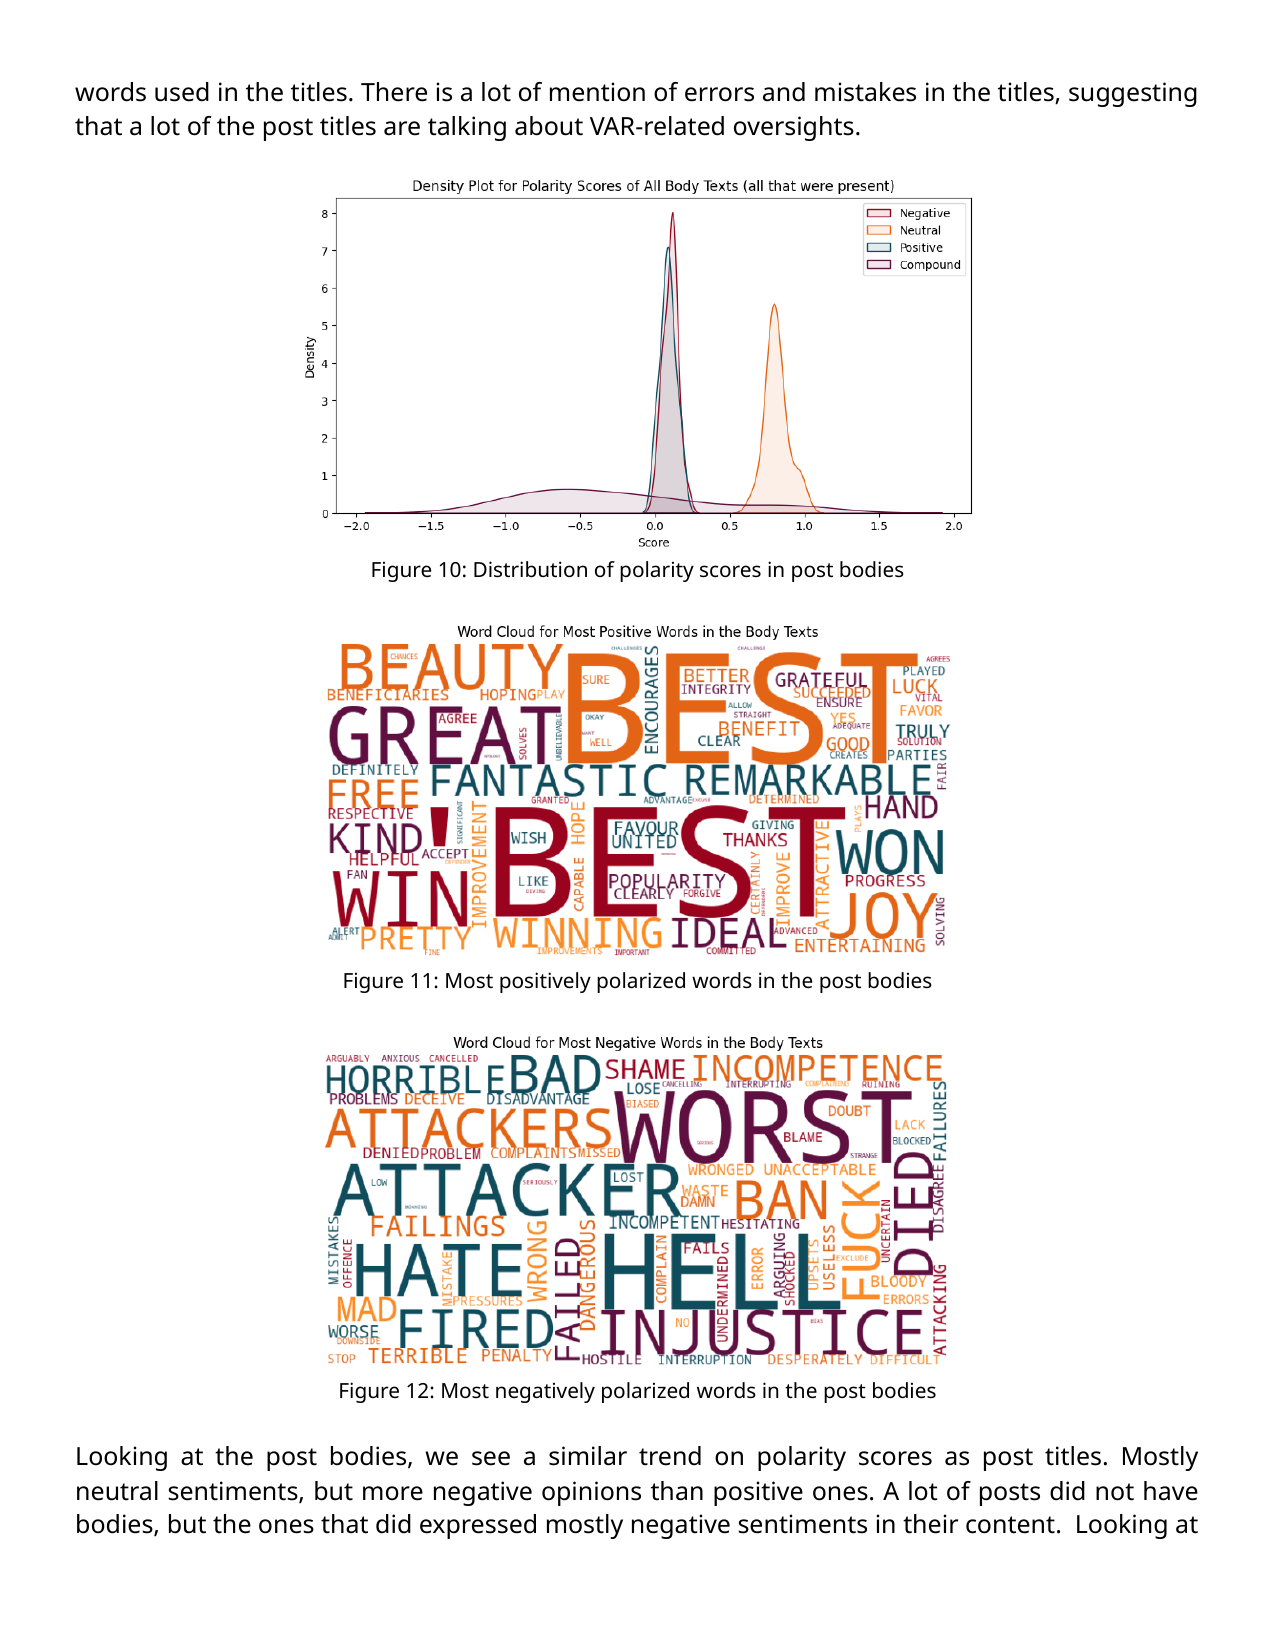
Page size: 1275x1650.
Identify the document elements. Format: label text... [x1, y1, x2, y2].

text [75, 75, 1200, 143]
picture [315, 1028, 960, 1377]
picture [297, 171, 978, 556]
text Figure 12: Most negatively polarized words in the post bodies [75, 1377, 1200, 1405]
picture [315, 618, 960, 966]
text Figure 11: Most positively polarized words in the post bodies [75, 966, 1200, 994]
text Figure 10: Distribution of polarity scores in post bodies [75, 556, 1200, 584]
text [75, 1439, 1200, 1541]
